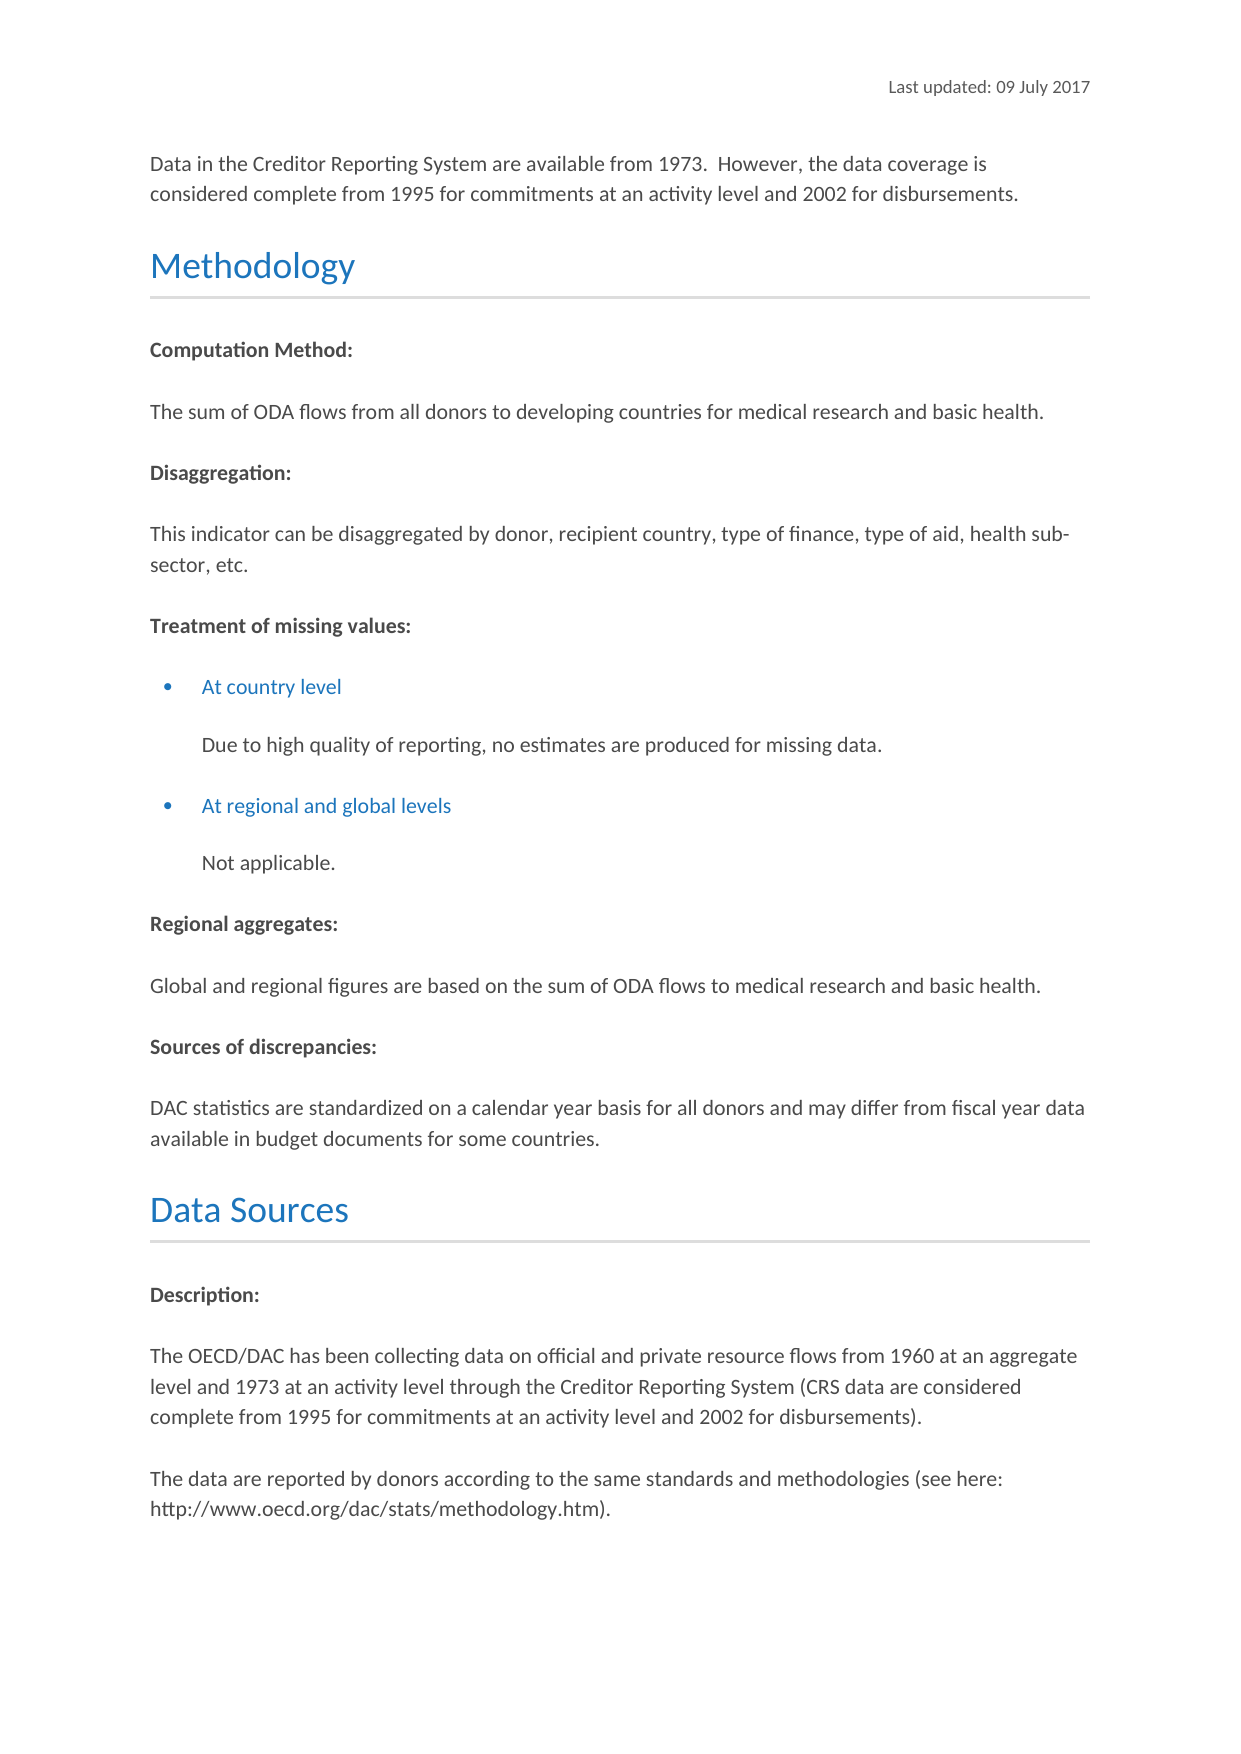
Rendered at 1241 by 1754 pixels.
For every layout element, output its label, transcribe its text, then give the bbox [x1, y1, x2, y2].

text Data in the Creditor Reporting System are available from 1973. However, the data coverage is considered complete from 1995 for commitments at an activity level and 2002 for disbursements. [150, 150, 1090, 207]
text This indicator can be disaggregated by donor, recipient country, type of finance, type of aid, health sub-sector, etc. [150, 520, 1090, 578]
text Treatment of missing values: [150, 612, 1090, 639]
text Regional aggregates: [150, 911, 1090, 937]
text The data are reported by donors according to the same standards and methodologies (see here: http://www.oecd.org/dac/stats/methodology.htm). [150, 1465, 1090, 1522]
text The sum of ODA flows from all donors to developing countries for medical research and basic health. [150, 398, 1090, 424]
text The OECD/DAC has been collecting data on official and private resource flows from 1960 at an aggregate level and 1973 at an activity level through the Creditor Reporting System (CRS data are considered complete from 1995 for commitments at an activity level and 2002 for disbursements). [150, 1342, 1090, 1430]
text Due to high quality of reporting, no estimates are produced for missing data. [202, 731, 1090, 757]
list At regional and global levels [164, 792, 1090, 819]
list At country level [164, 673, 1090, 700]
text Methodology [150, 242, 1090, 296]
text Sources of discrepancies: [150, 1033, 1090, 1060]
text Disaggregation: [150, 459, 1090, 486]
text Not applicable. [202, 849, 1090, 876]
text Description: [150, 1281, 1090, 1308]
text DAC statistics are standardized on a calendar year basis for all donors and may differ from fiscal year data available in budget documents for some countries. [150, 1094, 1090, 1152]
text Data Sources [150, 1186, 1090, 1240]
text Global and regional figures are based on the sum of ODA flows to medical research and basic health. [150, 972, 1090, 998]
text Computation Method: [150, 337, 1090, 363]
